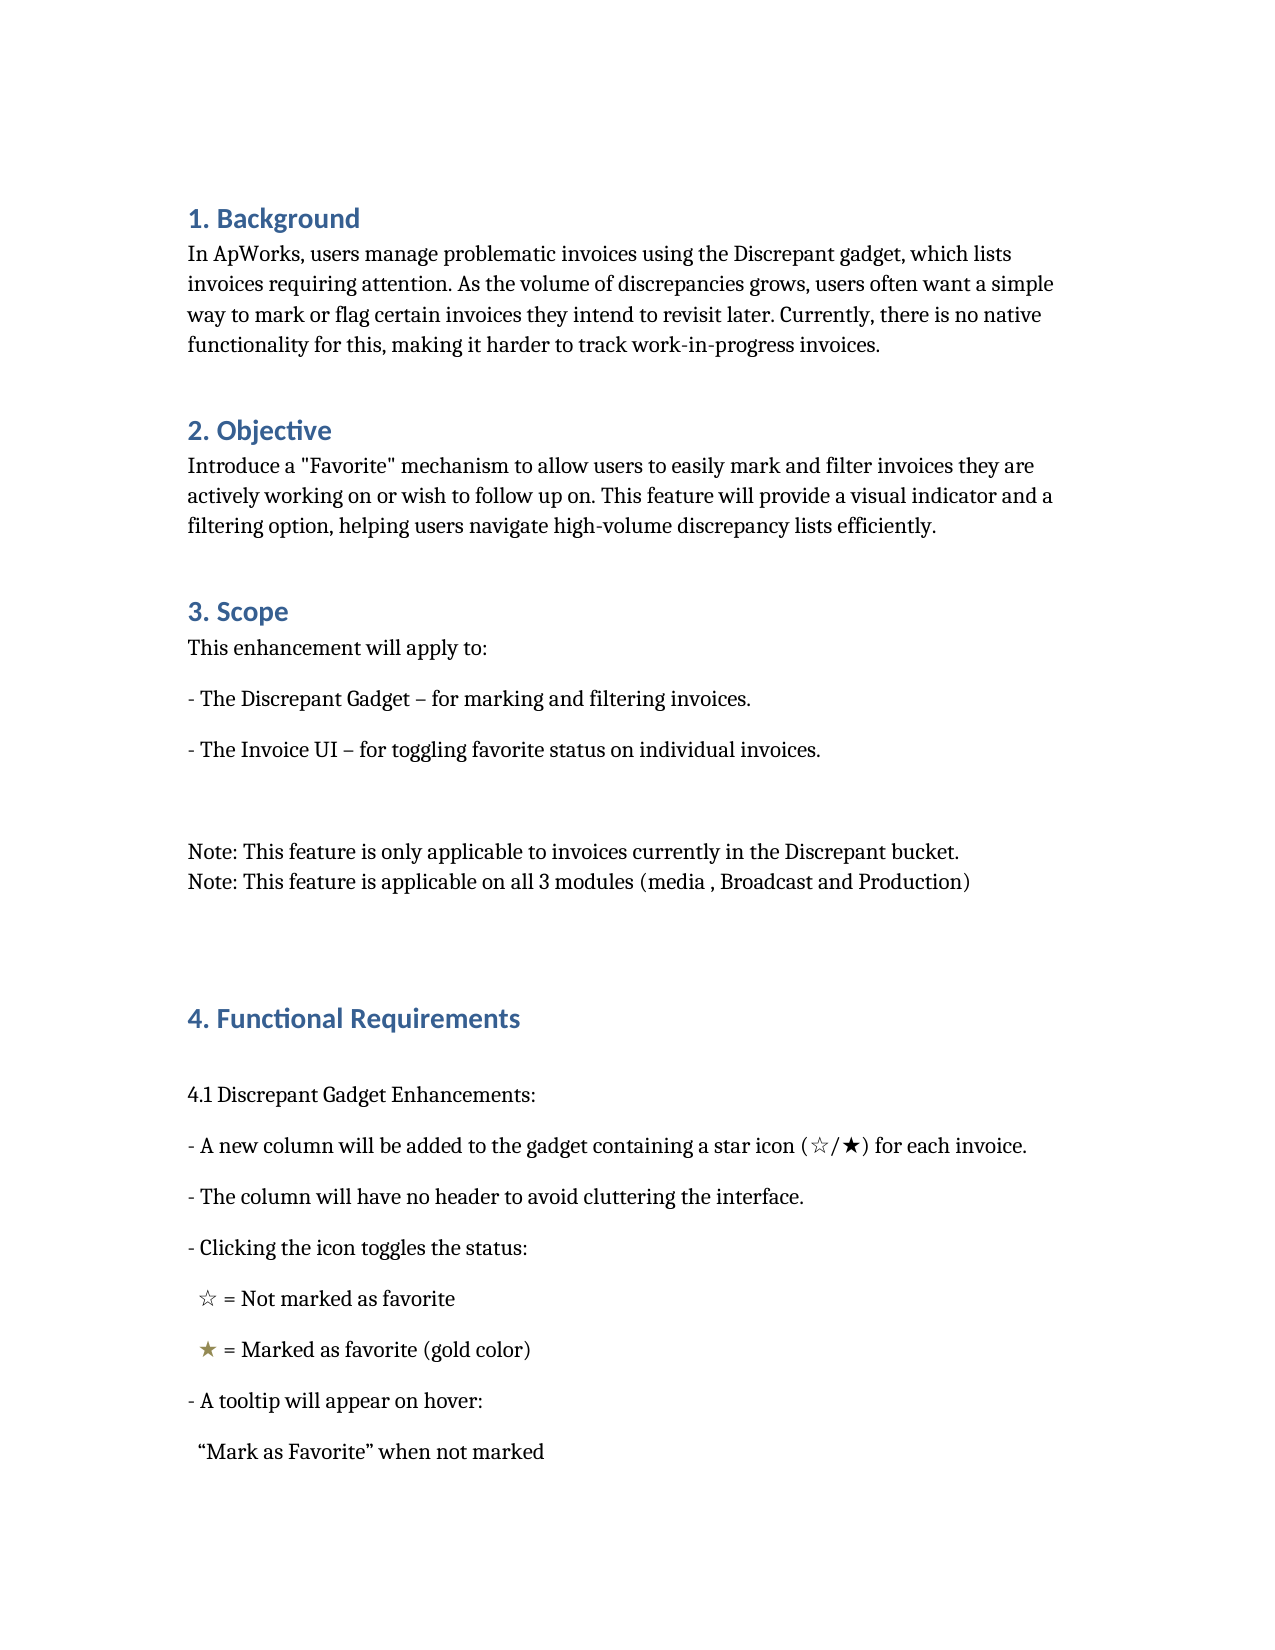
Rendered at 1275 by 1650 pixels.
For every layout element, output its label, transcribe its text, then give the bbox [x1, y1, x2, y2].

text In ApWorks, users manage problematic invoices using the Discrepant gadget, which lists invoices requiring attention. As the volume of discrepancies grows, users often want a simple way to mark or flag certain invoices they intend to revisit later. Currently, there is no native functionality for this, making it harder to track work-in-progress invoices. [187, 241, 1087, 358]
text ★ = Marked as favorite (gold color) [187, 1337, 1087, 1363]
text - The column will have no header to avoid cluttering the interface. [187, 1184, 1087, 1210]
text ☆ = Not marked as favorite [187, 1286, 1087, 1312]
text - The Invoice UI – for toggling favorite status on individual invoices. [187, 736, 1087, 763]
text - A tooltip will appear on hover: [187, 1388, 1087, 1414]
text - A new column will be added to the gadget containing a star icon (☆/★) for each invoice. [187, 1133, 1087, 1159]
text Note: This feature is only applicable to invoices currently in the Discrepant bucket. Note: This feature is applicable on all 3 modules (media , Broadcast and Production) [187, 838, 1087, 895]
text 4.1 Discrepant Gadget Enhancements: [187, 1082, 1087, 1108]
subtitle 1. Background [187, 200, 1087, 236]
text “Mark as Favorite” when not marked [187, 1439, 1087, 1465]
subtitle 2. Objective [187, 412, 1087, 447]
text This enhancement will apply to: [187, 634, 1087, 661]
subtitle 4. Functional Requirements [187, 1000, 1087, 1076]
text - The Discrepant Gadget – for marking and filtering invoices. [187, 685, 1087, 712]
text - Clicking the icon toggles the status: [187, 1235, 1087, 1261]
subtitle 3. Scope [187, 593, 1087, 629]
text Introduce a "Favorite" mechanism to allow users to easily mark and filter invoices they are actively working on or wish to follow up on. This feature will provide a visual indicator and a filtering option, helping users navigate high-volume discrepancy lists efficiently. [187, 453, 1087, 539]
